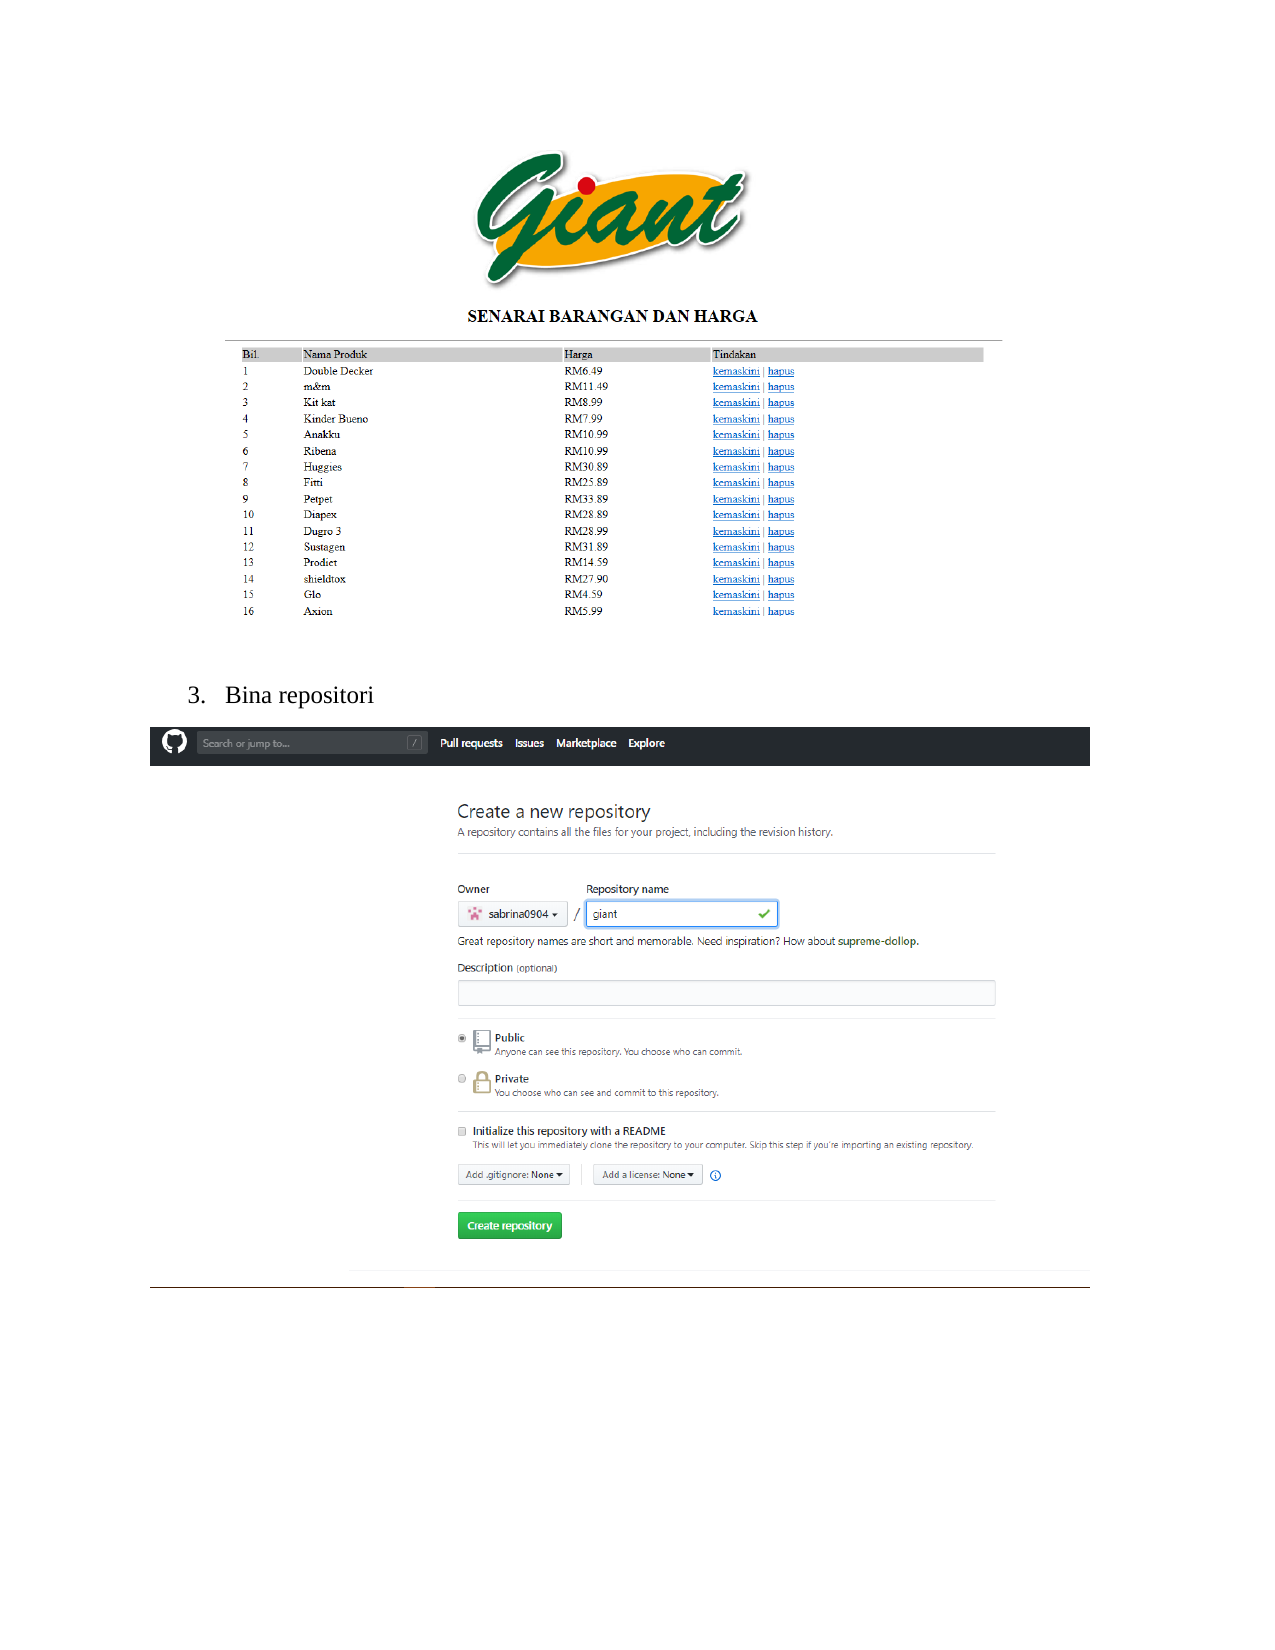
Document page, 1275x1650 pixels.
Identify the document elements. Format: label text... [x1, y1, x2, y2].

picture [150, 727, 1090, 1288]
list Bina repositori [187, 680, 1125, 708]
picture [225, 150, 1003, 616]
